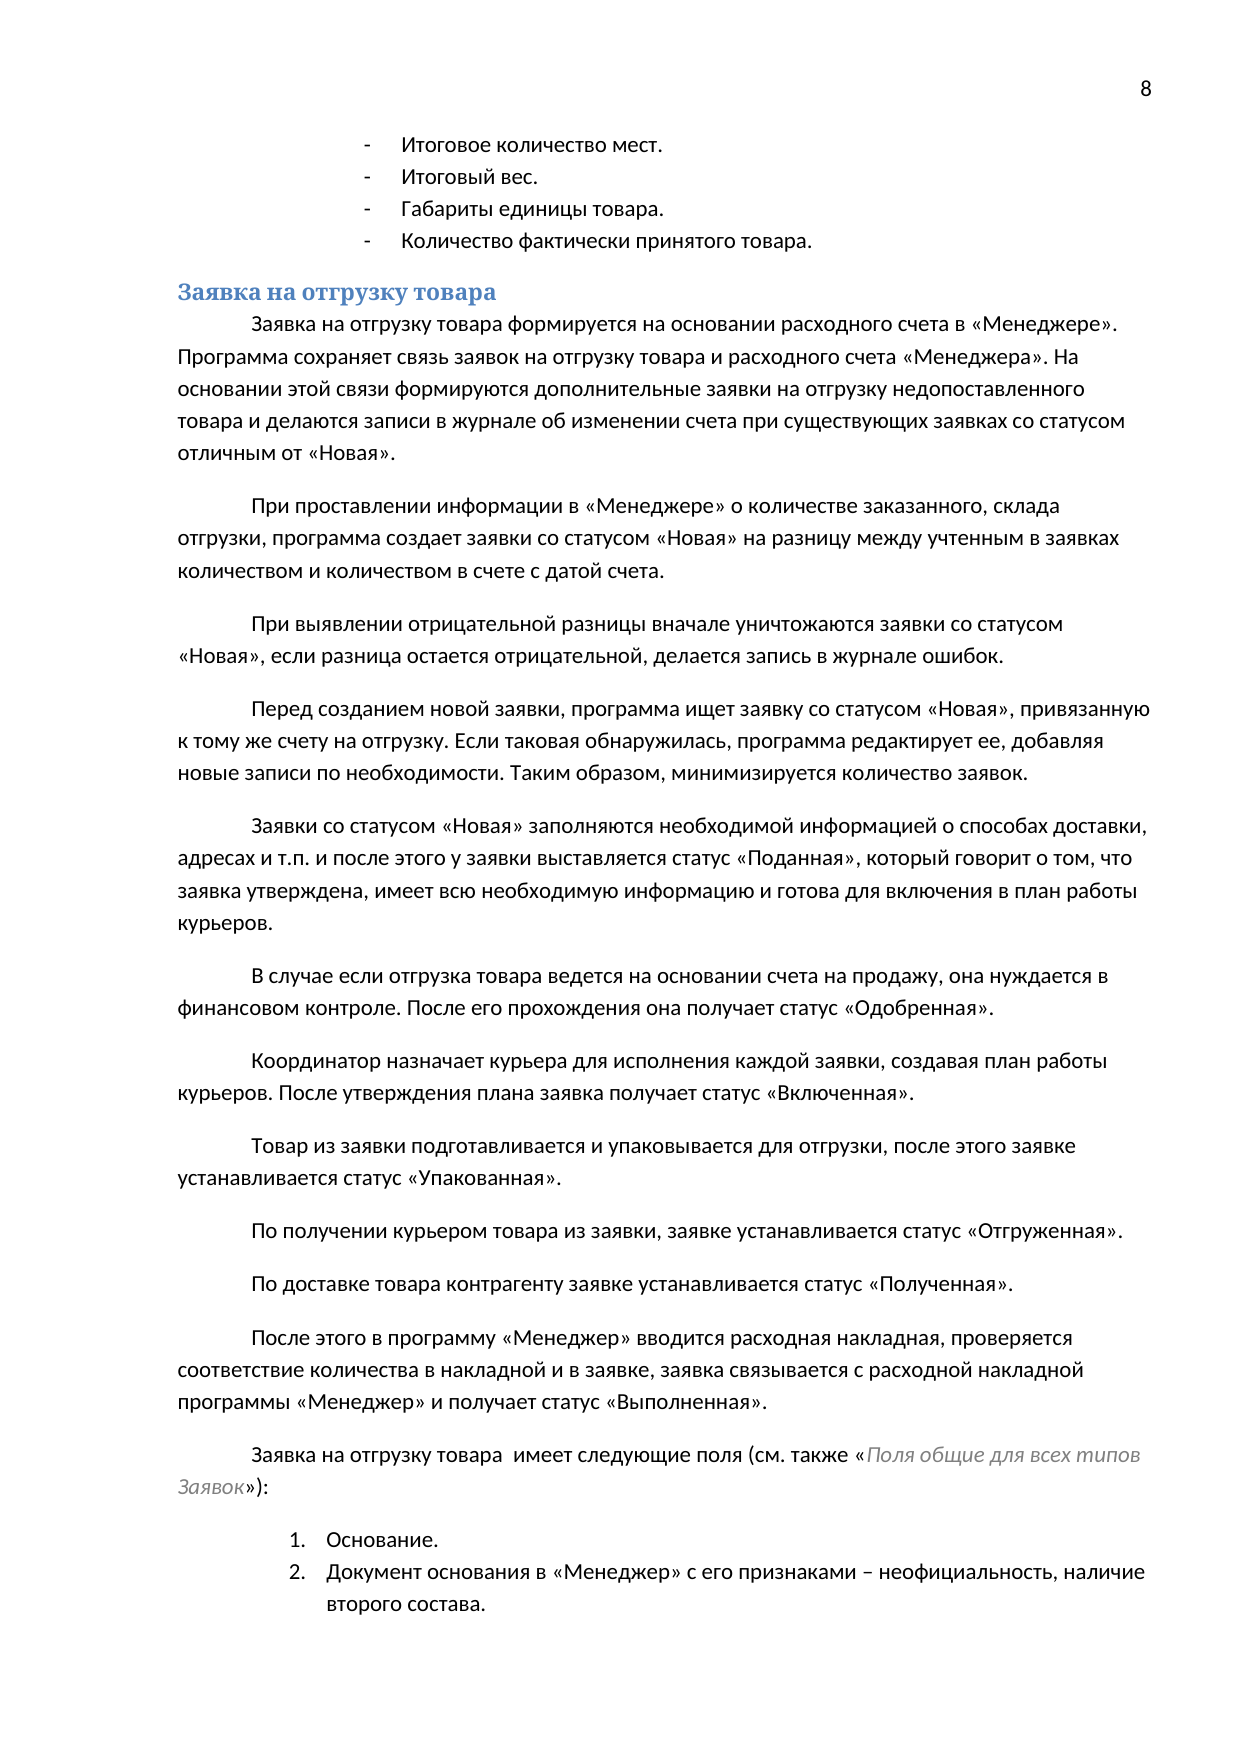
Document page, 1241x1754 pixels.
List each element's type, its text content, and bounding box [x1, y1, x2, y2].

text При проставлении информации в «Менеджере» о количестве заказанного, склада отгрузки, программа создает заявки со статусом «Новая» на разницу между учтенным в заявках количеством и количеством в счете с датой счета. [177, 491, 1152, 584]
subtitle Заявка на отгрузку товара [177, 279, 1152, 306]
list Основание. [288, 1525, 1152, 1553]
text По получении курьером товара из заявки, заявке устанавливается статус «Отгруженная». [177, 1217, 1152, 1244]
text При выявлении отрицательной разницы вначале уничтожаются заявки со статусом «Новая», если разница остается отрицательной, делается запись в журнале ошибок. [177, 609, 1152, 669]
text После этого в программу «Менеджер» вводится расходная накладная, проверяется соответствие количества в накладной и в заявке, заявка связывается с расходной накладной программы «Менеджер» и получает статус «Выполненная». [177, 1323, 1152, 1415]
list Количество фактически принятого товара. [363, 226, 1152, 254]
text В случае если отгрузка товара ведется на основании счета на продажу, она нуждается в финансовом контроле. После его прохождения она получает статус «Одобренная». [177, 961, 1152, 1021]
text По доставке товара контрагенту заявке устанавливается статус «Полученная». [177, 1269, 1152, 1298]
text Товар из заявки подготавливается и упаковывается для отгрузки, после этого заявке устанавливается статус «Упакованная». [177, 1131, 1152, 1192]
list Итоговое количество мест. [363, 130, 1152, 158]
list Габариты единицы товара. [363, 194, 1152, 222]
text Перед созданием новой заявки, программа ищет заявку со статусом «Новая», привязанную к тому же счету на отгрузку. Если таковая обнаружилась, программа редактирует ее, добавляя новые записи по необходимости. Таким образом, минимизируется количество заявок. [177, 694, 1152, 786]
text Заявка на отгрузку товара формируется на основании расходного счета в «Менеджере». Программа сохраняет связь заявок на отгрузку товара и расходного счета «Менеджера». На основании этой связи формируются дополнительные заявки на отгрузку недопоставленного товара и делаются записи в журнале об изменении счета при существующих заявках со статусом отличным от «Новая». [177, 309, 1152, 466]
text Заявки со статусом «Новая» заполняются необходимой информацией о способах доставки, адресах и т.п. и после этого у заявки выставляется статус «Поданная», который говорит о том, что заявка утверждена, имеет всю необходимую информацию и готова для включения в план работы курьеров. [177, 811, 1152, 936]
list Документ основания в «Менеджер» с его признаками – неофициальность, наличие второго состава. [288, 1557, 1152, 1618]
list Итоговый вес. [363, 162, 1152, 190]
text Заявка на отгрузку товара имеет следующие поля (см. также «Поля общие для всех типов Заявок»): [177, 1440, 1152, 1500]
text Координатор назначает курьера для исполнения каждой заявки, создавая план работы курьеров. После утверждения плана заявка получает статус «Включенная». [177, 1046, 1152, 1106]
